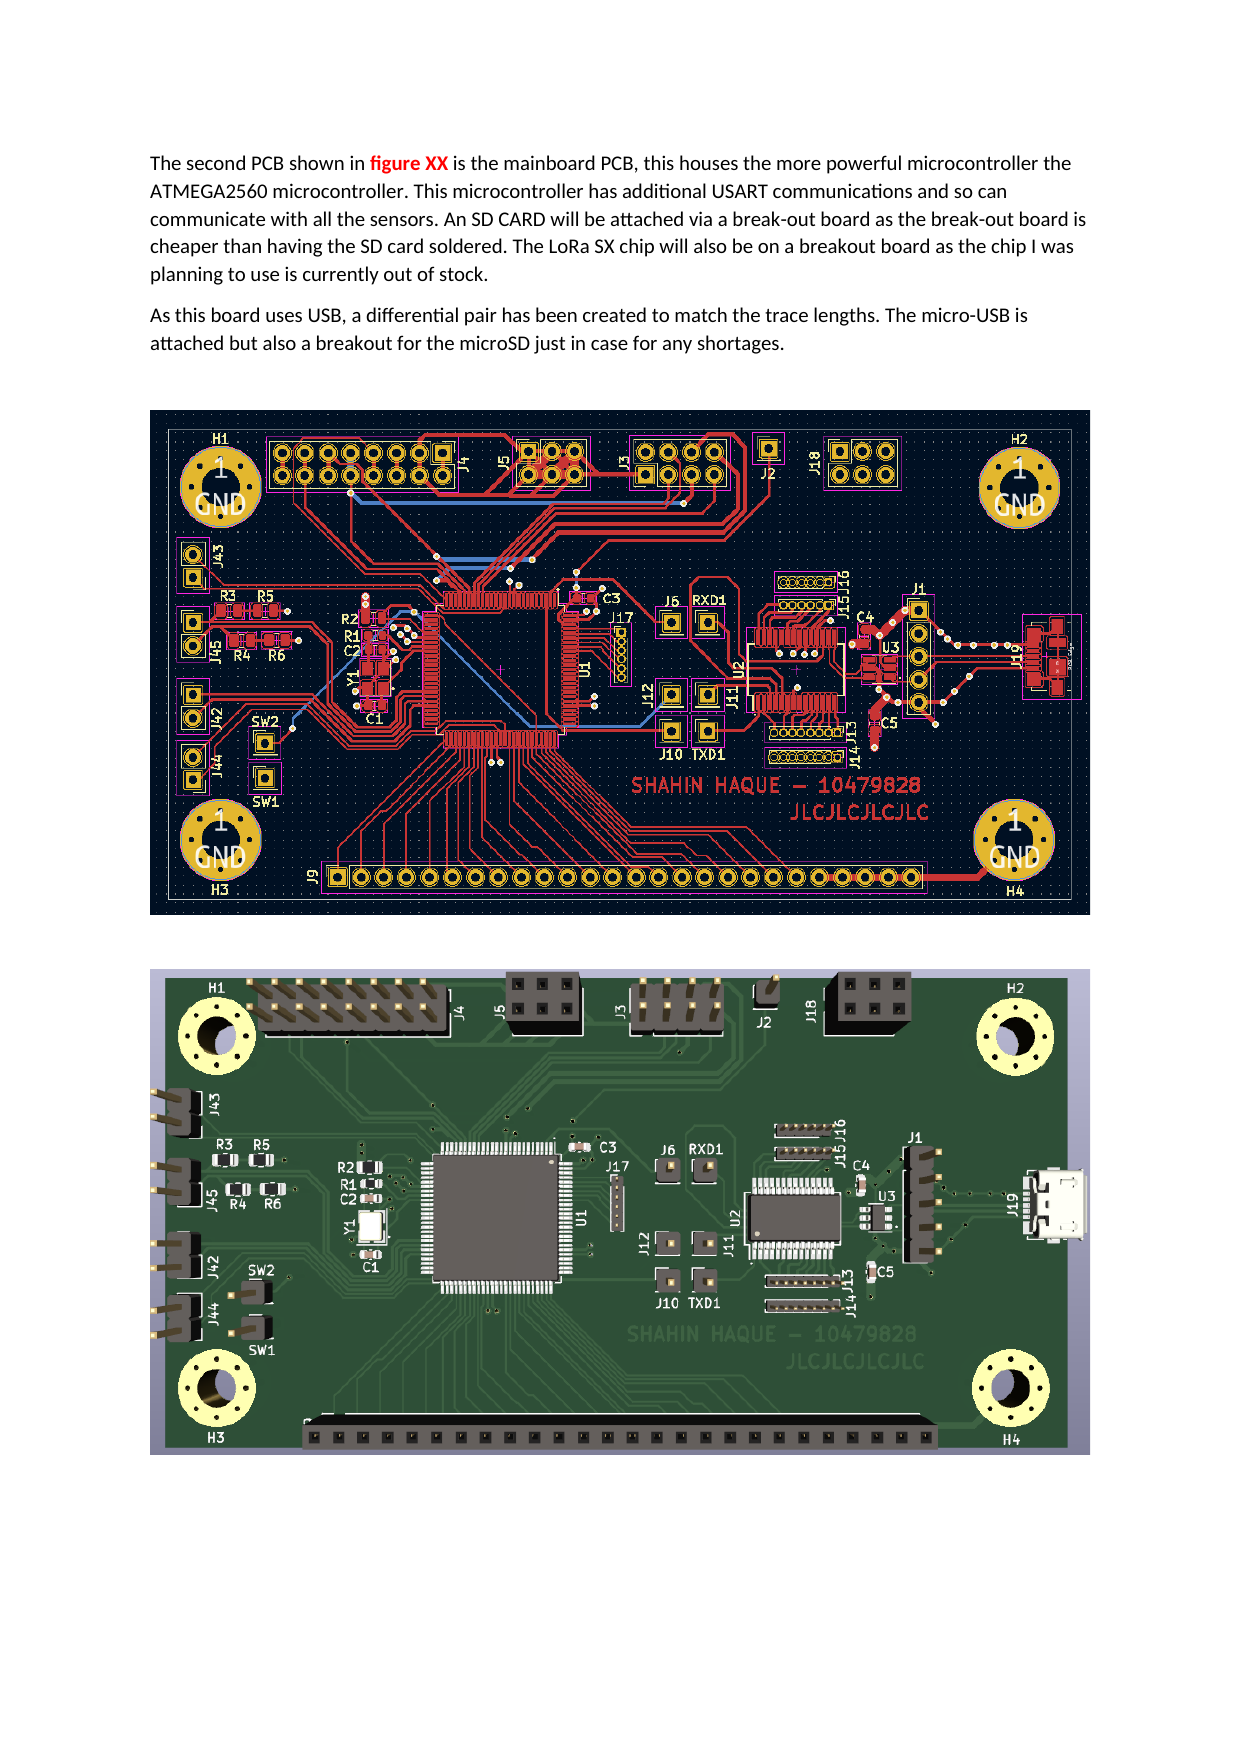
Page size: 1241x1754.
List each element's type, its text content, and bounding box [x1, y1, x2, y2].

text The second PCB shown in figure XX is the mainboard PCB, this houses the more powerful microcontroller the ATMEGA2560 microcontroller. This microcontroller has additional USART communications and so can communicate with all the sensors. An SD CARD will be attached via a break-out board as the break-out board is cheaper than having the SD card soldered. The LoRa SX chip will also be on a breakout board as the chip I was planning to use is currently out of stock. [150, 150, 1090, 287]
picture [150, 969, 1091, 1455]
picture [150, 410, 1091, 915]
text As this board uses USB, a differential pair has been created to match the trace lengths. The micro-USB is attached but also a breakout for the microSD just in case for any shortages. [150, 302, 1090, 355]
